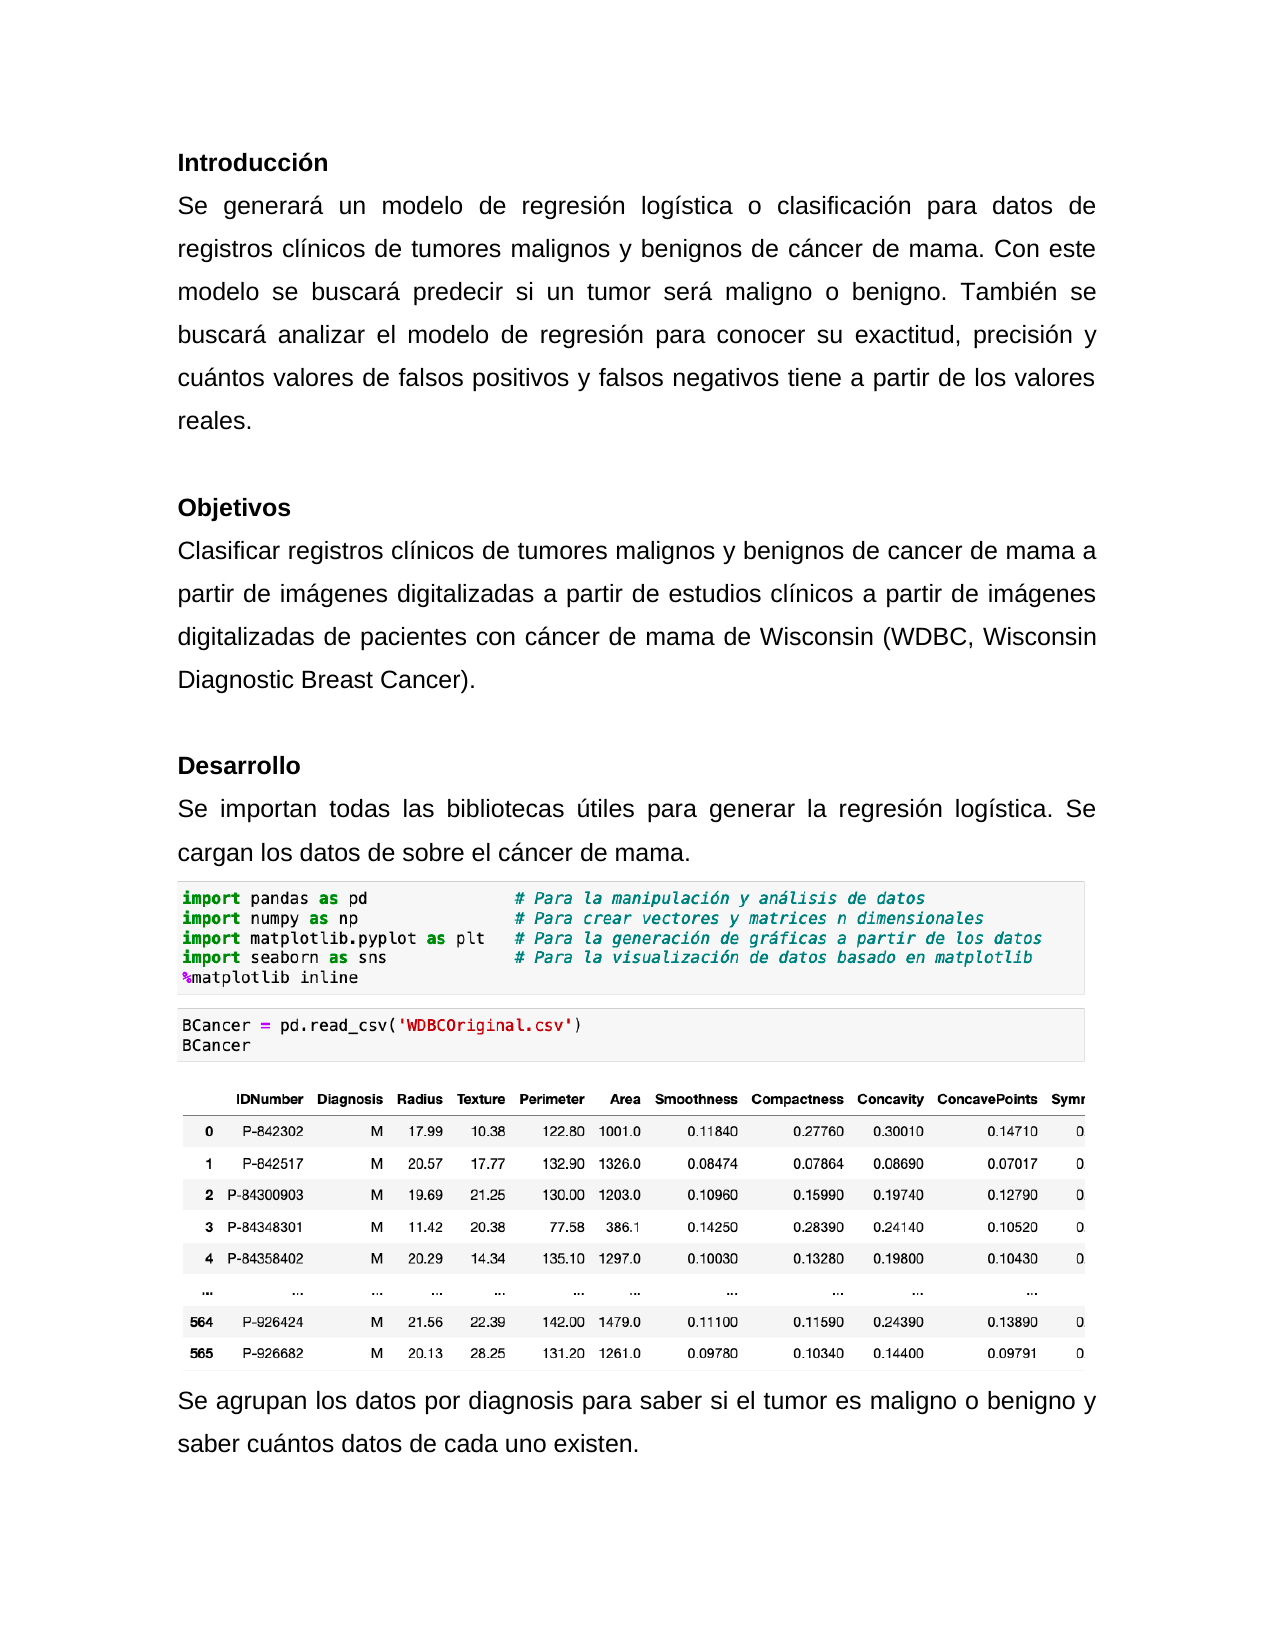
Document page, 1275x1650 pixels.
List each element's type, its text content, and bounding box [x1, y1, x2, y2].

text Clasificar registros clínicos de tumores malignos y benignos de cancer de mama a partir de imágenes digitalizadas a partir de estudios clínicos a partir de imágenes digitalizadas de pacientes con cáncer de mama de Wisconsin (WDBC, Wisconsin Diagnostic Breast Cancer). [177, 536, 1098, 694]
picture [177, 880, 1098, 1371]
text Desarrollo [177, 751, 1098, 780]
text Introducción [177, 148, 1098, 176]
text Se importan todas las bibliotecas útiles para generar la regresión logística. Se cargan los datos de sobre el cáncer de mama. [177, 794, 1098, 866]
text Se generará un modelo de regresión logística o clasificación para datos de registros clínicos de tumores malignos y benignos de cáncer de mama. Con este modelo se buscará predecir si un tumor será maligno o benigno. También se buscará analizar el modelo de regresión para conocer su exactitud, precisión y cuántos valores de falsos positivos y falsos negativos tiene a partir de los valores reales. [177, 191, 1098, 435]
text Se agrupan los datos por diagnosis para saber si el tumor es maligno o benigno y saber cuántos datos de cada uno existen. [177, 1386, 1098, 1458]
text Objetivos [177, 493, 1098, 521]
